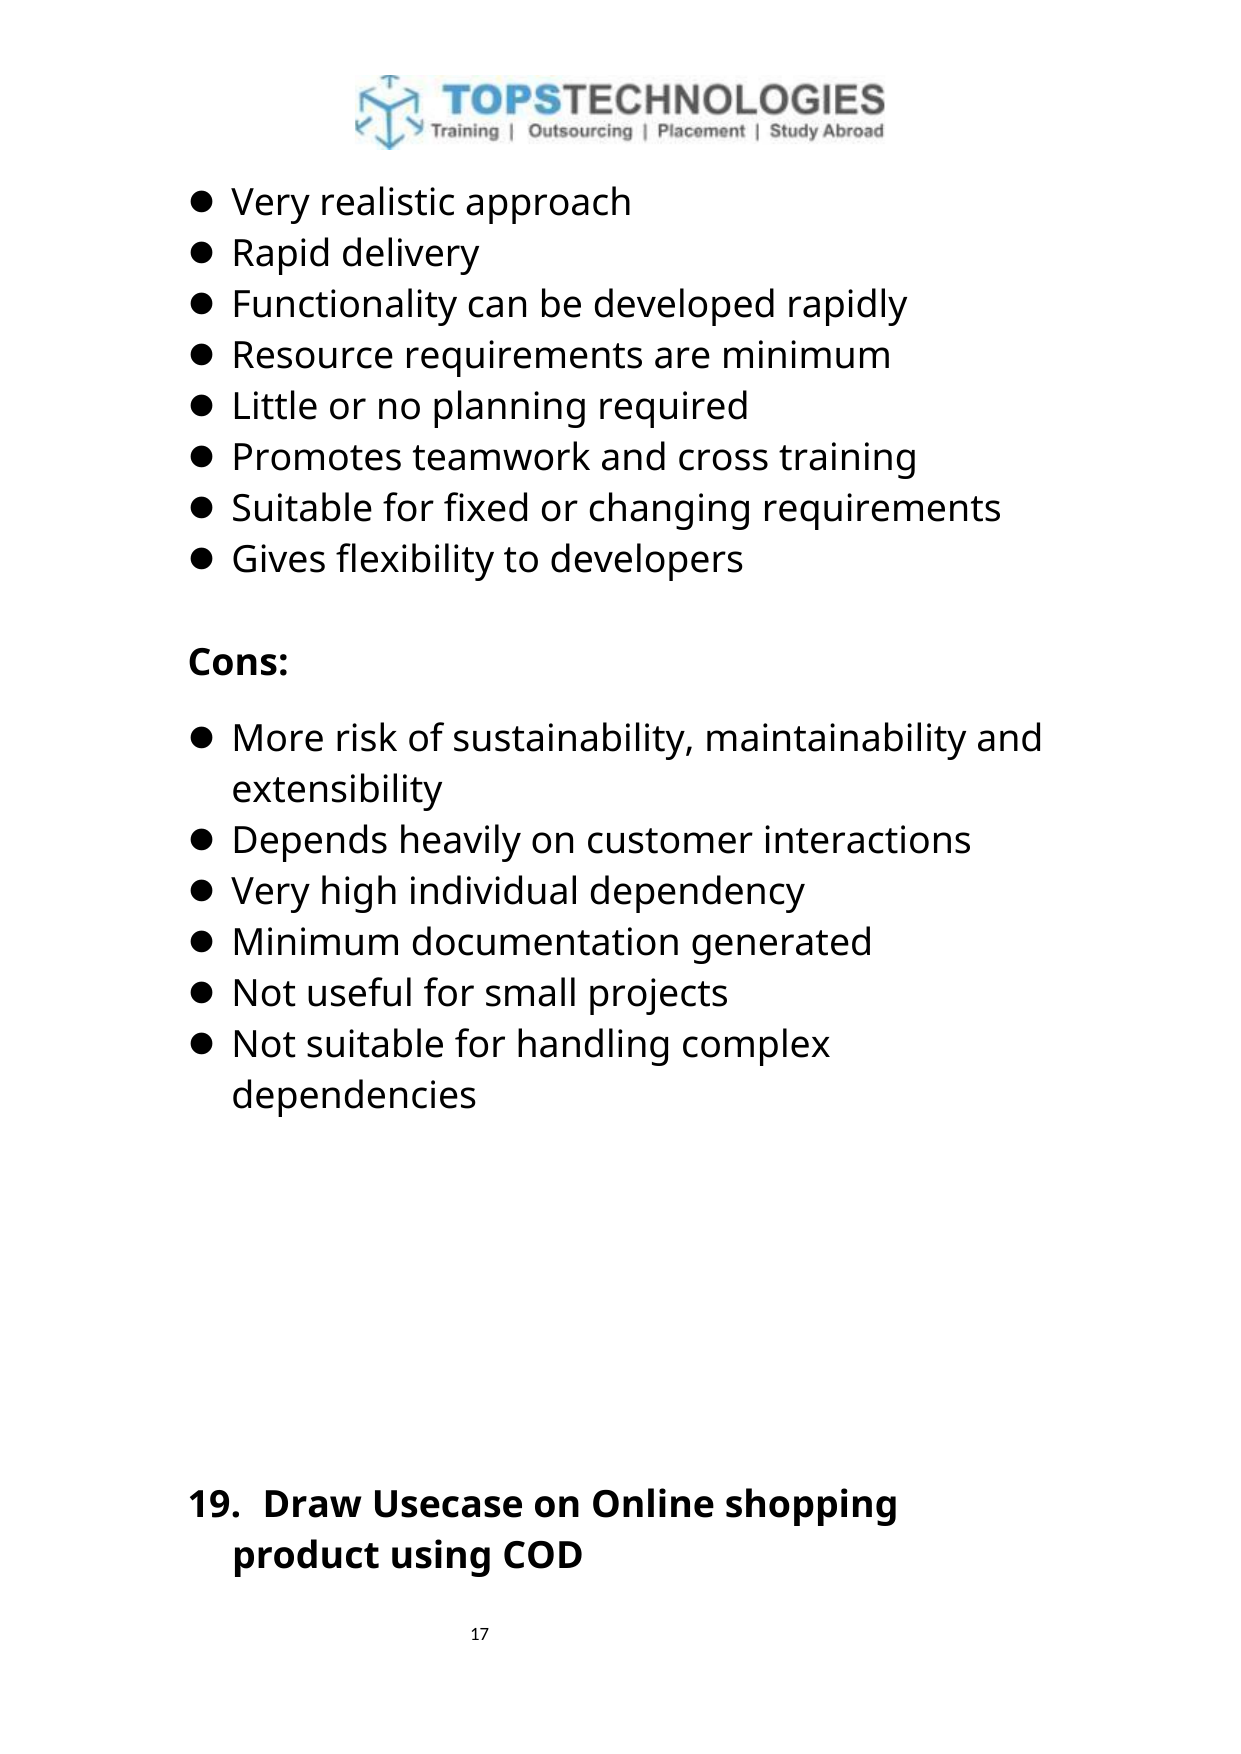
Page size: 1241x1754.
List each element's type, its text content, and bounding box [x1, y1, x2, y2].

list Rapid delivery [187, 226, 1053, 277]
list Very high individual dependency [187, 864, 1053, 915]
list Not suitable for handling complex dependencies [187, 1017, 1053, 1119]
list Resource requirements are minimum [187, 328, 1053, 379]
list Promotes teamwork and cross training [187, 431, 1053, 482]
list Gives flexibility to developers [187, 533, 1053, 584]
list Suitable for fixed or changing requirements [187, 482, 1053, 533]
list Draw Usecase on Online shopping product using COD [187, 1477, 1053, 1579]
picture [354, 75, 886, 150]
list Not useful for small projects [187, 966, 1053, 1017]
list Depends heavily on customer interactions [187, 813, 1053, 864]
list More risk of sustainability, maintainability and extensibility [187, 711, 1053, 813]
text Cons: [187, 635, 1053, 686]
list Functionality can be developed rapidly [187, 277, 1053, 328]
list Minimum documentation generated [187, 915, 1053, 966]
list Little or no planning required [187, 379, 1053, 431]
list Very realistic approach [187, 175, 1053, 226]
